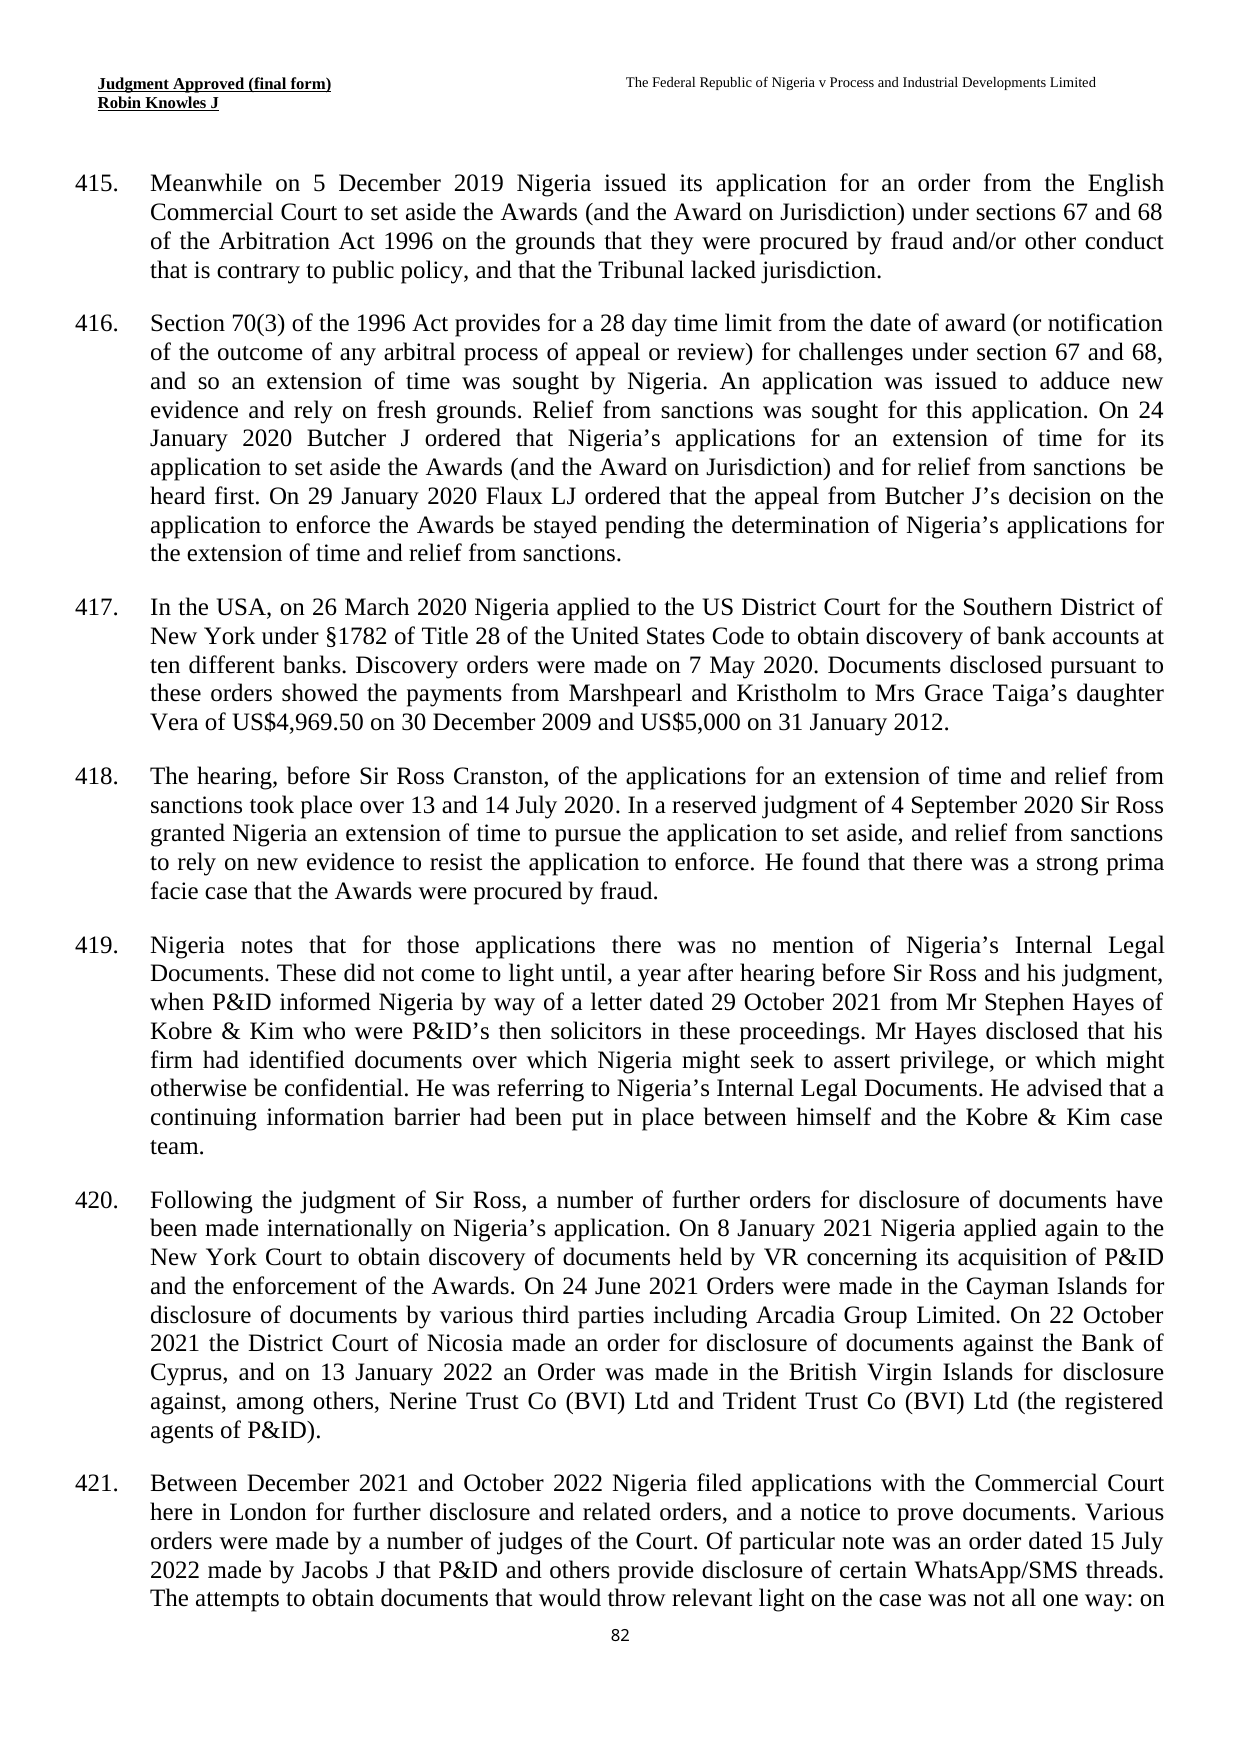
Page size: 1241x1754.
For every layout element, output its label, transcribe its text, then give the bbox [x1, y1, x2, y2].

text Following the judgment of Sir Ross, a number of further orders for disclosure of documents have been made internationally on Nigeria’s application. On 8 January 2021 Nigeria applied again to the New York Court to obtain discovery of documents held by VR concerning its acquisition of P&ID and the enforcement of the Awards. On 24 June 2021 Orders were made in the Cayman Islands for disclosure of documents by various third parties including Arcadia Group Limited. On 22 October 2021 the District Court of Nicosia made an order for disclosure of documents against the Bank of Cyprus, and on 13 January 2022 an Order was made in the British Virgin Islands for disclosure against, among others, Nerine Trust Co (BVI) Ltd and Trident Trust Co (BVI) Ltd (the registered agents of P&ID). [75, 1185, 1165, 1443]
text Meanwhile on 5 December 2019 Nigeria issued its application for an order from the English Commercial Court to set aside the Awards (and the Award on Jurisdiction) under sections 67 and 68 of the Arbitration Act 1996 on the grounds that they were procured by fraud and/or other conduct that is contrary to public policy, and that the Tribunal lacked jurisdiction. [75, 168, 1165, 283]
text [75, 1468, 1165, 1612]
text The hearing, before Sir Ross Cranston, of the applications for an extension of time and relief from sanctions took place over 13 and 14 July 2020. In a reserved judgment of 4 September 2020 Sir Ross granted Nigeria an extension of time to pursue the application to set aside, and relief from sanctions to rely on new evidence to resist the application to enforce. He found that there was a strong prima facie case that the Awards were procured by fraud. [75, 761, 1165, 905]
text Nigeria notes that for those applications there was no mention of Nigeria’s Internal Legal Documents. These did not come to light until, a year after hearing before Sir Ross and his judgment, when P&ID informed Nigeria by way of a letter dated 29 October 2021 from Mr Stephen Hayes of Kobre & Kim who were P&ID’s then solicitors in these proceedings. Mr Hayes disclosed that his firm had identified documents over which Nigeria might seek to assert privilege, or which might otherwise be confidential. He was referring to Nigeria’s Internal Legal Documents. He advised that a continuing information barrier had been put in place between himself and the Kobre & Kim case team. [75, 930, 1165, 1160]
text Section 70(3) of the 1996 Act provides for a 28 day time limit from the date of award (or notification of the outcome of any arbitral process of appeal or review) for challenges under section 67 and 68, and so an extension of time was sought by Nigeria. An application was issued to adduce new evidence and rely on fresh grounds. Relief from sanctions was sought for this application. On 24 January 2020 Butcher J ordered that Nigeria’s applications for an extension of time for its application to set aside the Awards (and the Award on Jurisdiction) and for relief from sanctions be heard first. On 29 January 2020 Flaux LJ ordered that the appeal from Butcher J’s decision on the application to enforce the Awards be stayed pending the determination of Nigeria’s applications for the extension of time and relief from sanctions. [75, 308, 1165, 567]
text In the USA, on 26 March 2020 Nigeria applied to the US District Court for the Southern District of New York under §1782 of Title 28 of the United States Code to obtain discovery of bank accounts at ten different banks. Discovery orders were made on 7 May 2020. Documents disclosed pursuant to these orders showed the payments from Marshpearl and Kristholm to Mrs Grace Taiga’s daughter Vera of US$4,969.50 on 30 December 2009 and US$5,000 on 31 January 2012. [75, 592, 1165, 736]
